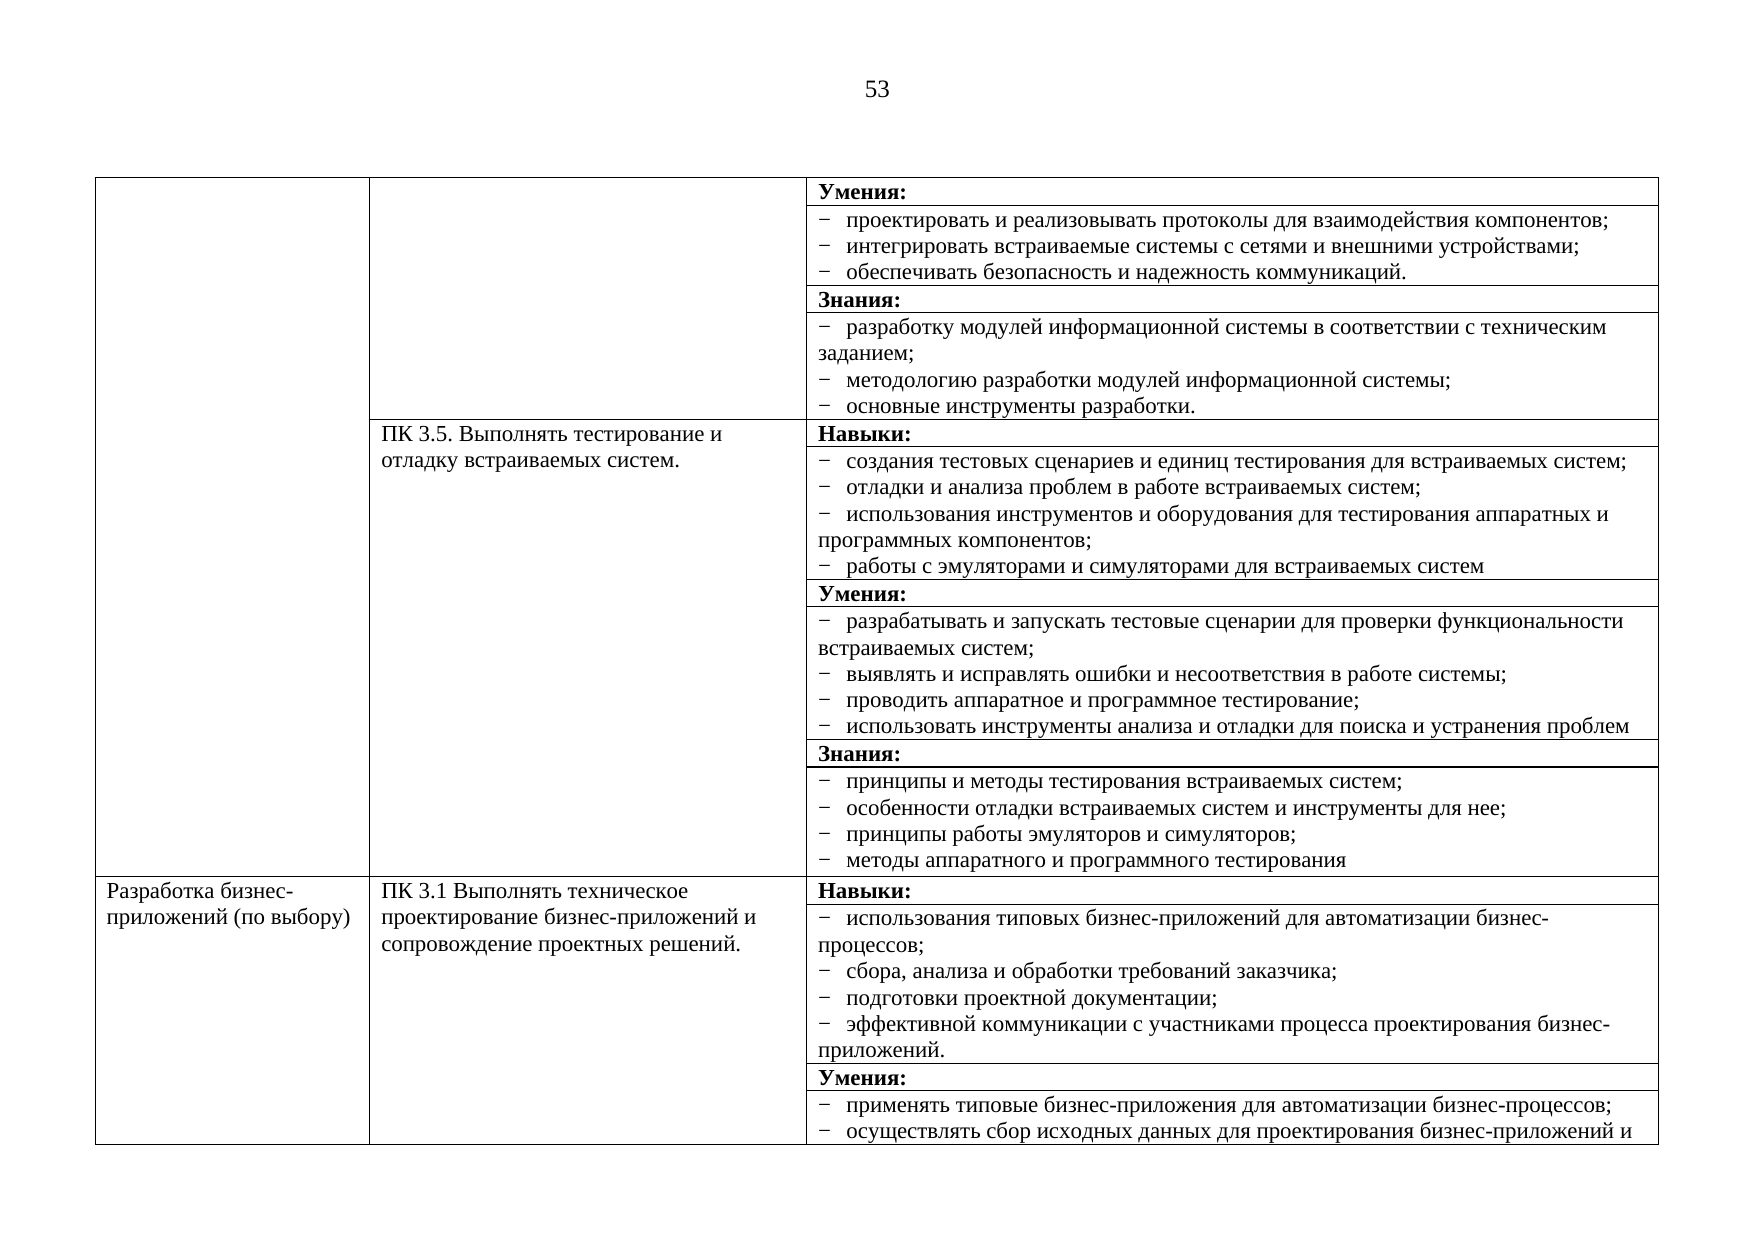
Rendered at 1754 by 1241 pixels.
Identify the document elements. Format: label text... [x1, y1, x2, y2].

table_cell проектировать и реализовывать протоколы для взаимодействия компонентов; интегрировать встраиваемые системы с сетями и внешними устройствами; обеспечивать безопасность и надежность коммуникаций. [807, 206, 1658, 285]
table_cell использования типовых бизнес-приложений для автоматизации бизнес-процессов; сбора, анализа и обработки требований заказчика; подготовки проектной документации; эффективной коммуникации с участниками процесса проектирования бизнес-приложений. [807, 905, 1658, 1063]
table_cell Знания: [807, 740, 1658, 766]
table_cell Умения: [807, 1064, 1658, 1090]
table_cell Умения: [807, 580, 1658, 606]
table_cell ПК 3.1 Выполнять техническое проектирование бизнес-приложений и сопровождение проектных решений. [370, 877, 806, 1144]
table_cell Знания: [807, 286, 1658, 312]
table_cell Навыки: [807, 877, 1658, 903]
table_cell Умения: [807, 178, 1658, 204]
table_cell разрабатывать и запускать тестовые сценарии для проверки функциональности встраиваемых систем; выявлять и исправлять ошибки и несоответствия в работе системы; проводить аппаратное и программное тестирование; использовать инструменты анализа и отладки для поиска и устранения проблем [807, 607, 1658, 739]
table_cell создания тестовых сценариев и единиц тестирования для встраиваемых систем; отладки и анализа проблем в работе встраиваемых систем; использования инструментов и оборудования для тестирования аппаратных и программных компонентов; работы с эмуляторами и симуляторами для встраиваемых систем [807, 447, 1658, 579]
table_cell принципы и методы тестирования встраиваемых систем; особенности отладки встраиваемых систем и инструменты для нее; принципы работы эмуляторов и симуляторов; методы аппаратного и программного тестирования [807, 768, 1658, 876]
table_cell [807, 1091, 1658, 1144]
table_cell разработку модулей информационной системы в соответствии с техническим заданием; методологию разработки модулей информационной системы; основные инструменты разработки. [807, 313, 1658, 418]
table_cell ПК 3.5. Выполнять тестирование и отладку встраиваемых систем. [370, 420, 806, 876]
table_cell Разработка бизнес-приложений (по выбору) [96, 877, 369, 1144]
table_cell Навыки: [807, 420, 1658, 446]
